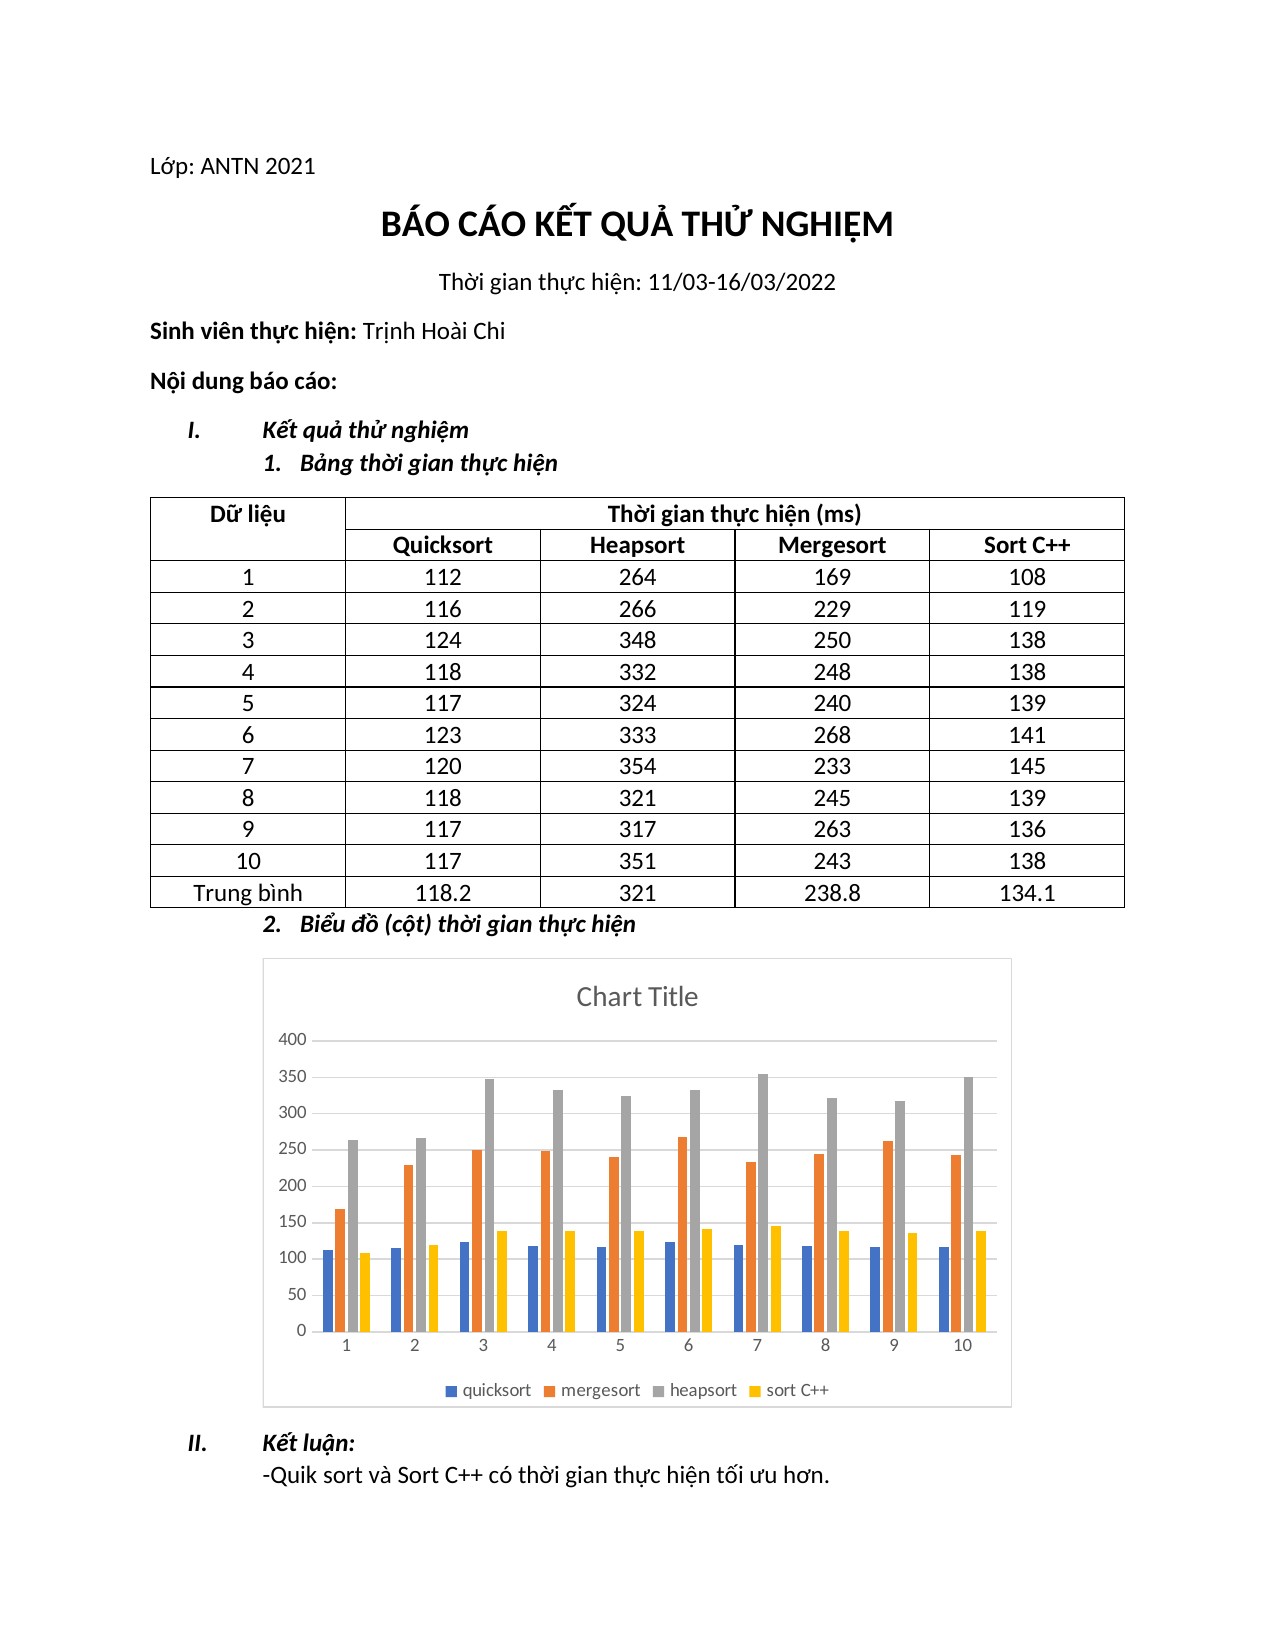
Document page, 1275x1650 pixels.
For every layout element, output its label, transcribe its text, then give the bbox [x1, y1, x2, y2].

table_cell 332 [541, 656, 734, 686]
table_cell 5 [151, 688, 345, 718]
list Biểu đồ (cột) thời gian thực hiện [262, 908, 1125, 939]
table_cell 7 [151, 751, 345, 781]
table_cell 348 [541, 624, 734, 655]
table_cell 118.2 [346, 877, 540, 907]
table_cell 112 [346, 561, 540, 592]
table_cell 4 [151, 656, 345, 686]
table_cell Quicksort [346, 530, 540, 560]
table_cell 116 [346, 593, 540, 623]
table_cell 119 [930, 593, 1124, 623]
table_header Thời gian thực hiện (ms) [346, 498, 1124, 528]
table_cell 243 [736, 845, 929, 876]
table_cell 9 [151, 814, 345, 844]
text BÁO CÁO KẾT QUẢ THỬ NGHIỆM [150, 199, 1125, 245]
list -Quik sort và Sort C++ có thời gian thực hiện tối ưu hơn. [262, 1460, 1125, 1490]
table_cell 351 [541, 845, 734, 876]
table_cell 354 [541, 751, 734, 781]
table_cell 120 [346, 751, 540, 781]
table_cell 333 [541, 719, 734, 749]
table_cell 118 [346, 782, 540, 813]
table_cell 8 [151, 782, 345, 813]
table_cell 3 [151, 624, 345, 655]
table_cell Mergesort [736, 530, 929, 560]
table_cell 10 [151, 845, 345, 876]
table_cell 108 [930, 561, 1124, 592]
table_cell 118 [346, 656, 540, 686]
table_cell 134.1 [930, 877, 1124, 907]
table_cell 139 [930, 688, 1124, 718]
table_cell 245 [736, 782, 929, 813]
table_cell 123 [346, 719, 540, 749]
table_cell 263 [736, 814, 929, 844]
table_cell 138 [930, 656, 1124, 686]
table_cell 229 [736, 593, 929, 623]
table_cell 321 [541, 782, 734, 813]
list Kết quả thử nghiệm [187, 414, 1125, 445]
list Bảng thời gian thực hiện [262, 447, 1125, 478]
list Kết luận: [187, 1427, 1125, 1457]
text Sinh viên thực hiện: Trịnh Hoài Chi [150, 315, 1125, 346]
table_cell 141 [930, 719, 1124, 749]
table_cell 6 [151, 719, 345, 749]
table_cell 2 [151, 593, 345, 623]
table_cell 139 [930, 782, 1124, 813]
table_cell 124 [346, 624, 540, 655]
table_cell 117 [346, 845, 540, 876]
table_cell Sort C++ [930, 530, 1124, 560]
table_cell 266 [541, 593, 734, 623]
table_cell 321 [541, 877, 734, 907]
table_cell 240 [736, 688, 929, 718]
table_cell 138 [930, 845, 1124, 876]
table_cell 250 [736, 624, 929, 655]
table_cell 238.8 [736, 877, 929, 907]
table_cell 324 [541, 688, 734, 718]
table_cell 136 [930, 814, 1124, 844]
table_cell 117 [346, 688, 540, 718]
table_cell 138 [930, 624, 1124, 655]
table_header Dữ liệu [151, 498, 345, 560]
table_cell 233 [736, 751, 929, 781]
table_cell 317 [541, 814, 734, 844]
text Nội dung báo cáo: [150, 365, 1125, 395]
text Thời gian thực hiện: 11/03-16/03/2022 [150, 266, 1125, 296]
table_cell 1 [151, 561, 345, 592]
table_cell 248 [736, 656, 929, 686]
table_cell 264 [541, 561, 734, 592]
table_cell Trung bình [151, 877, 345, 907]
table_cell 117 [346, 814, 540, 844]
text Lớp: ANTN 2021 [150, 150, 1125, 181]
table_cell 145 [930, 751, 1124, 781]
table_cell Heapsort [541, 530, 734, 560]
table_cell 169 [736, 561, 929, 592]
table_cell 268 [736, 719, 929, 749]
